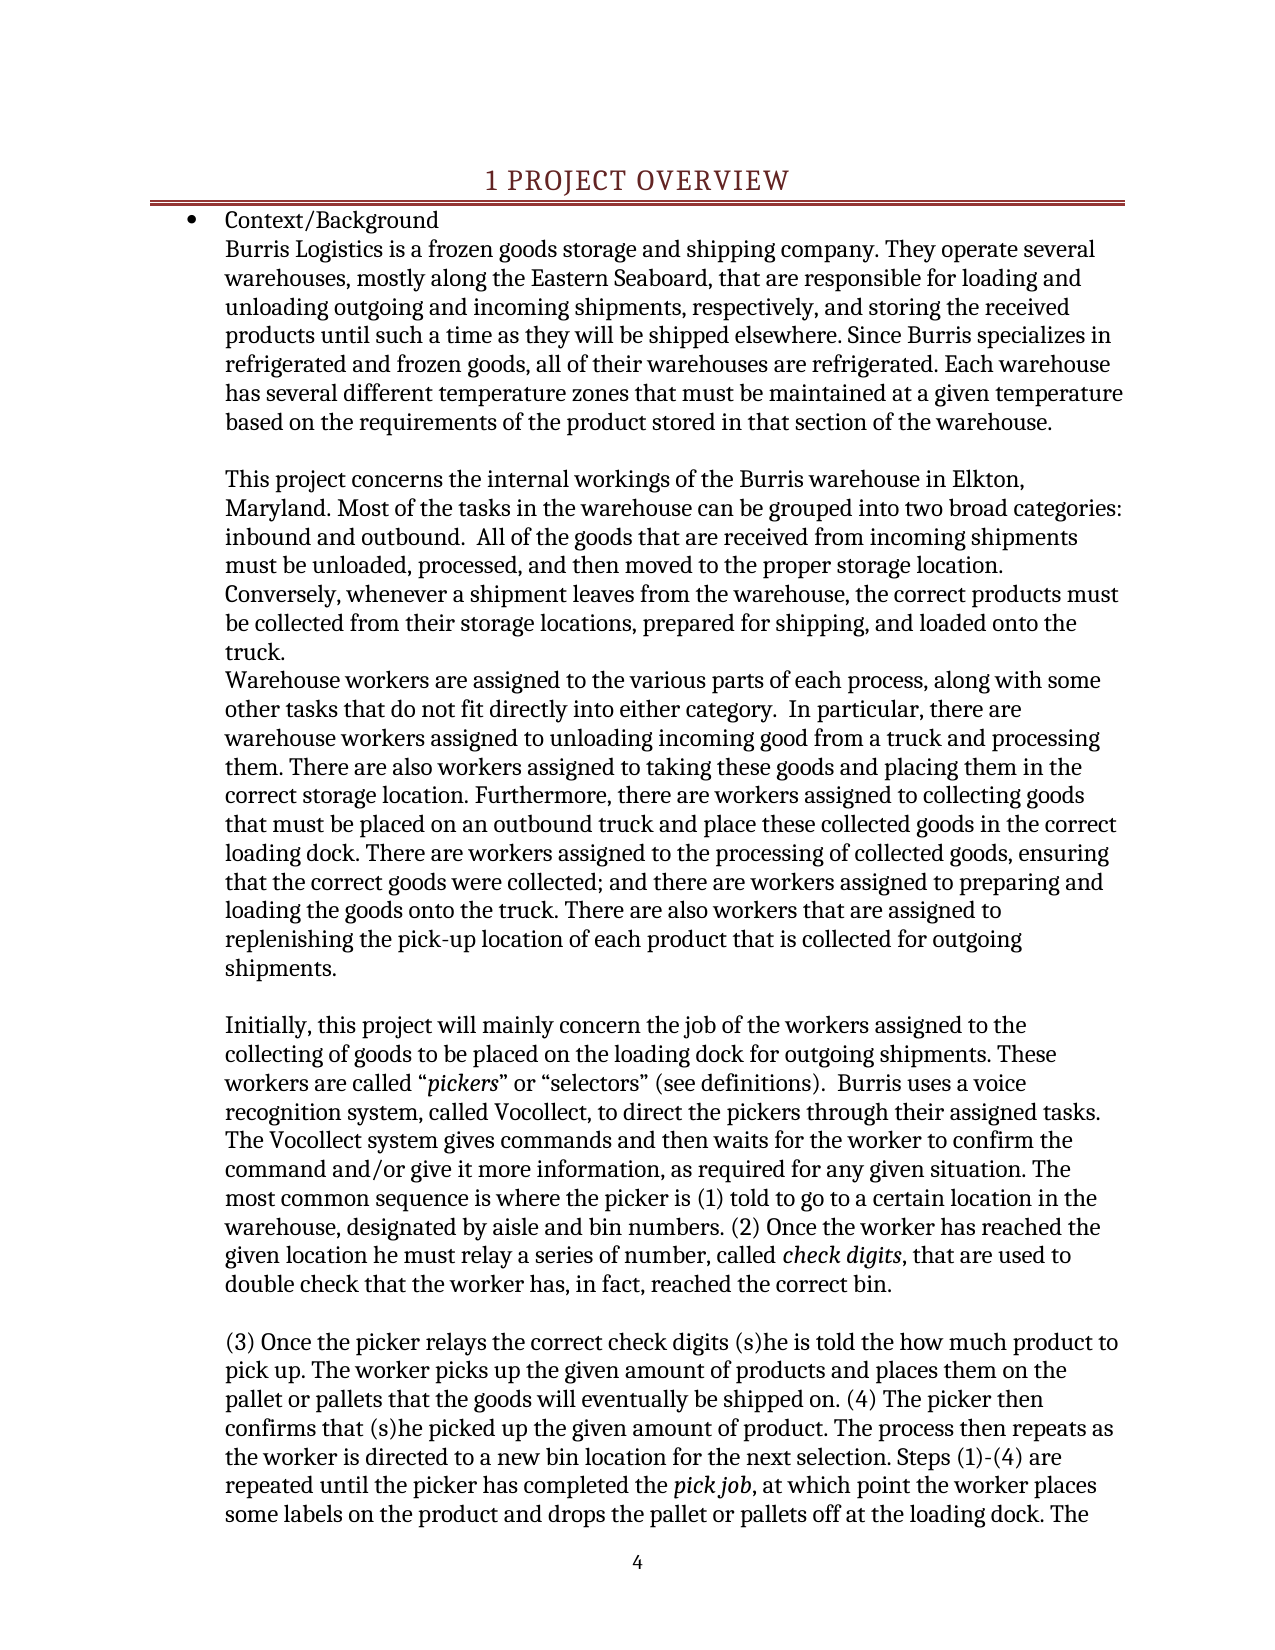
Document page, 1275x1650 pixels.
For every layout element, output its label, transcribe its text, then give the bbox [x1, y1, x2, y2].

text Initially, this project will mainly concern the job of the workers assigned to the collecting of goods to be placed on the loading dock for outgoing shipments. These workers are called “pickers” or “selectors” (see definitions). Burris uses a voice recognition system, called Vocollect, to direct the pickers through their assigned tasks. The Vocollect system gives commands and then waits for the worker to confirm the command and/or give it more information, as required for any given situation. The most common sequence is where the picker is (1) told to go to a certain location in the warehouse, designated by aisle and bin numbers. (2) Once the worker has reached the given location he must relay a series of number, called check digits, that are used to double check that the worker has, in fact, reached the correct bin. [225, 1011, 1125, 1299]
text Warehouse workers are assigned to the various parts of each process, along with some other tasks that do not fit directly into either category. In particular, there are warehouse workers assigned to unloading incoming good from a truck and processing them. There are also workers assigned to taking these goods and placing them in the correct storage location. Furthermore, there are workers assigned to collecting goods that must be placed on an outbound truck and place these collected goods in the correct loading dock. There are workers assigned to the processing of collected goods, ensuring that the correct goods were collected; and there are workers assigned to preparing and loading the goods onto the truck. There are also workers that are assigned to replenishing the pick-up location of each product that is collected for outgoing shipments. [225, 666, 1125, 983]
subtitle 1 Project overview [150, 164, 1125, 200]
text Burris Logistics is a frozen goods storage and shipping company. They operate several warehouses, mostly along the Eastern Seaboard, that are responsible for loading and unloading outgoing and incoming shipments, respectively, and storing the received products until such a time as they will be shipped elsewhere. Since Burris specializes in refrigerated and frozen goods, all of their warehouses are refrigerated. Each warehouse has several different temperature zones that must be maintained at a given temperature based on the requirements of the product stored in that section of the warehouse. [225, 235, 1125, 436]
text This project concerns the internal workings of the Burris warehouse in Elkton, Maryland. Most of the tasks in the warehouse can be grouped into two broad categories: inbound and outbound. All of the goods that are received from incoming shipments must be unloaded, processed, and then moved to the proper storage location. Conversely, whenever a shipment leaves from the warehouse, the correct products must be collected from their storage locations, prepared for shipping, and loaded onto the truck. [225, 465, 1125, 666]
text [225, 1328, 1125, 1529]
list Context/Background [187, 206, 1125, 235]
